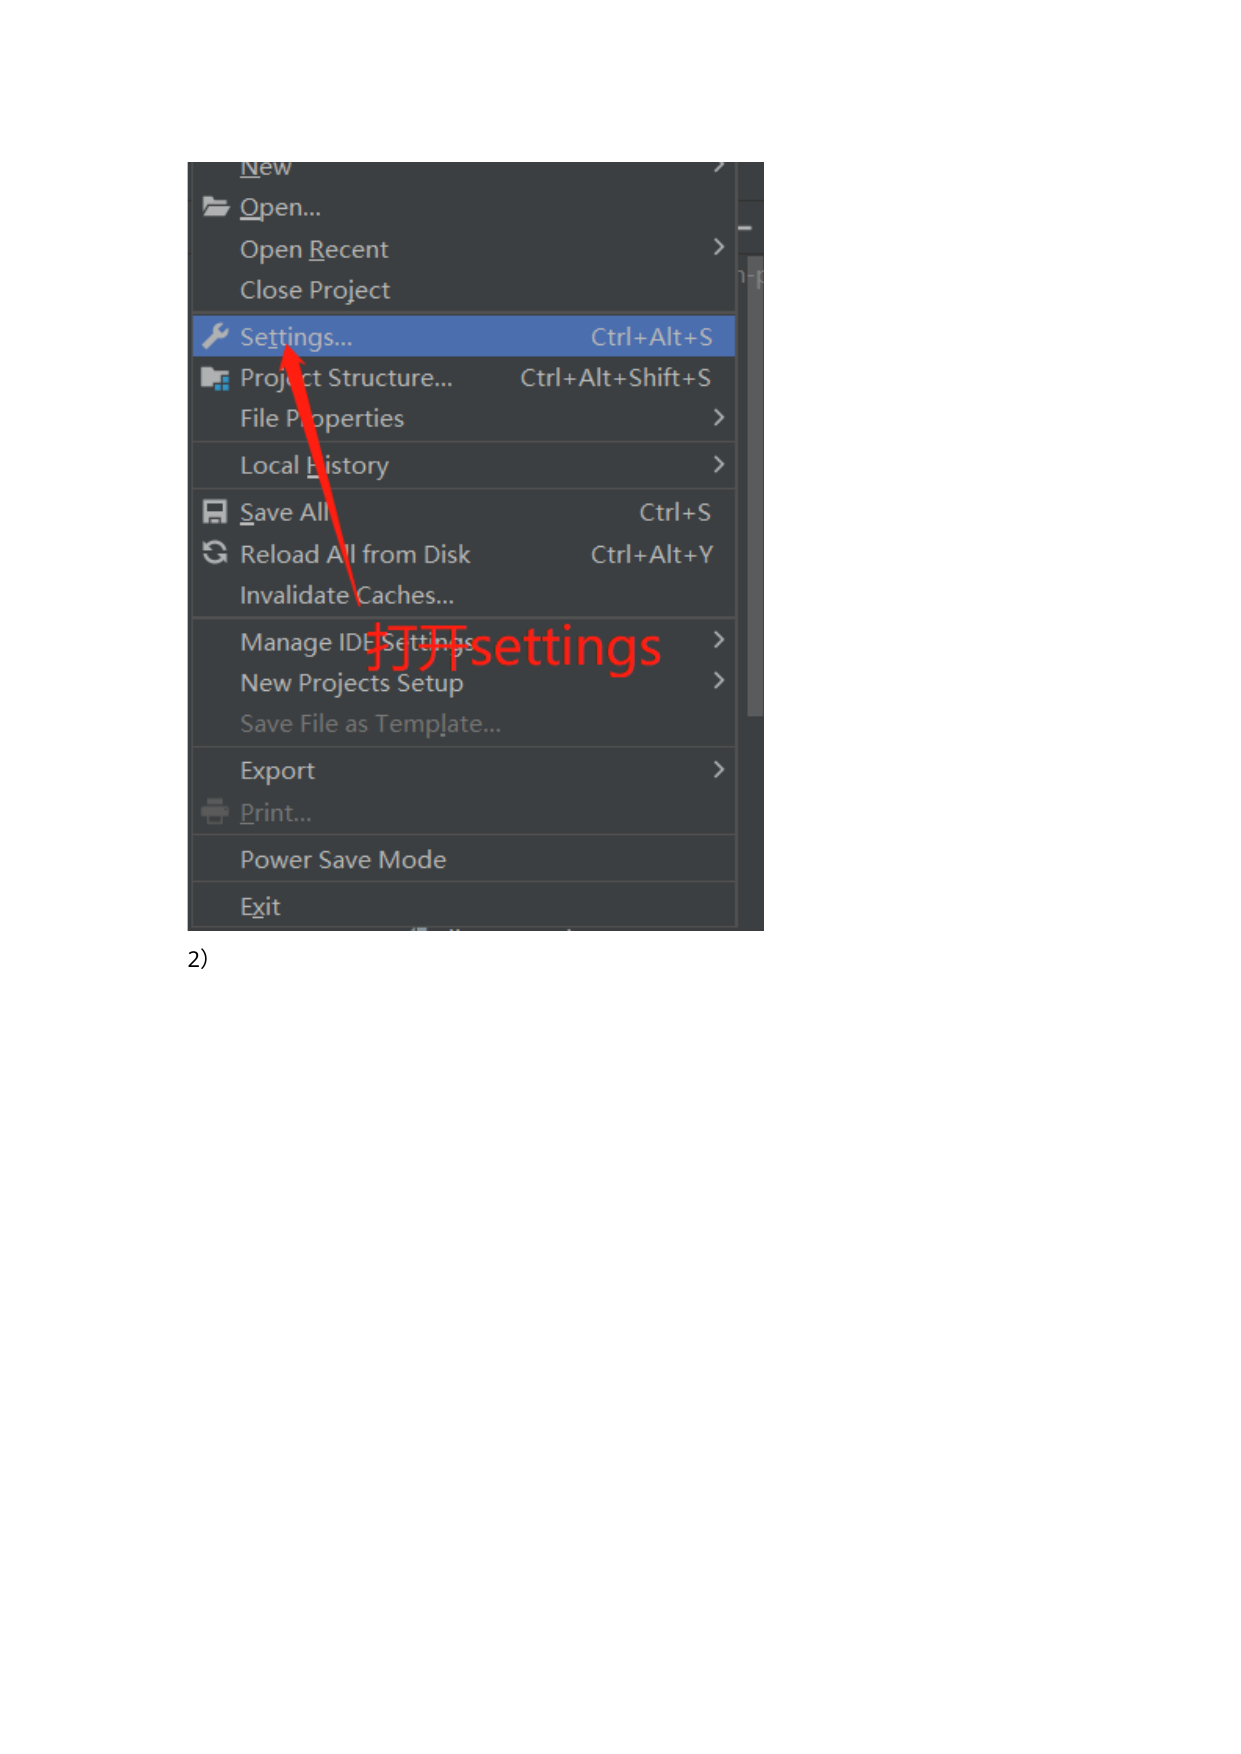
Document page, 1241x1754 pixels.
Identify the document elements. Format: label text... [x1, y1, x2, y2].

text 2） [187, 942, 1053, 974]
picture [187, 162, 764, 931]
